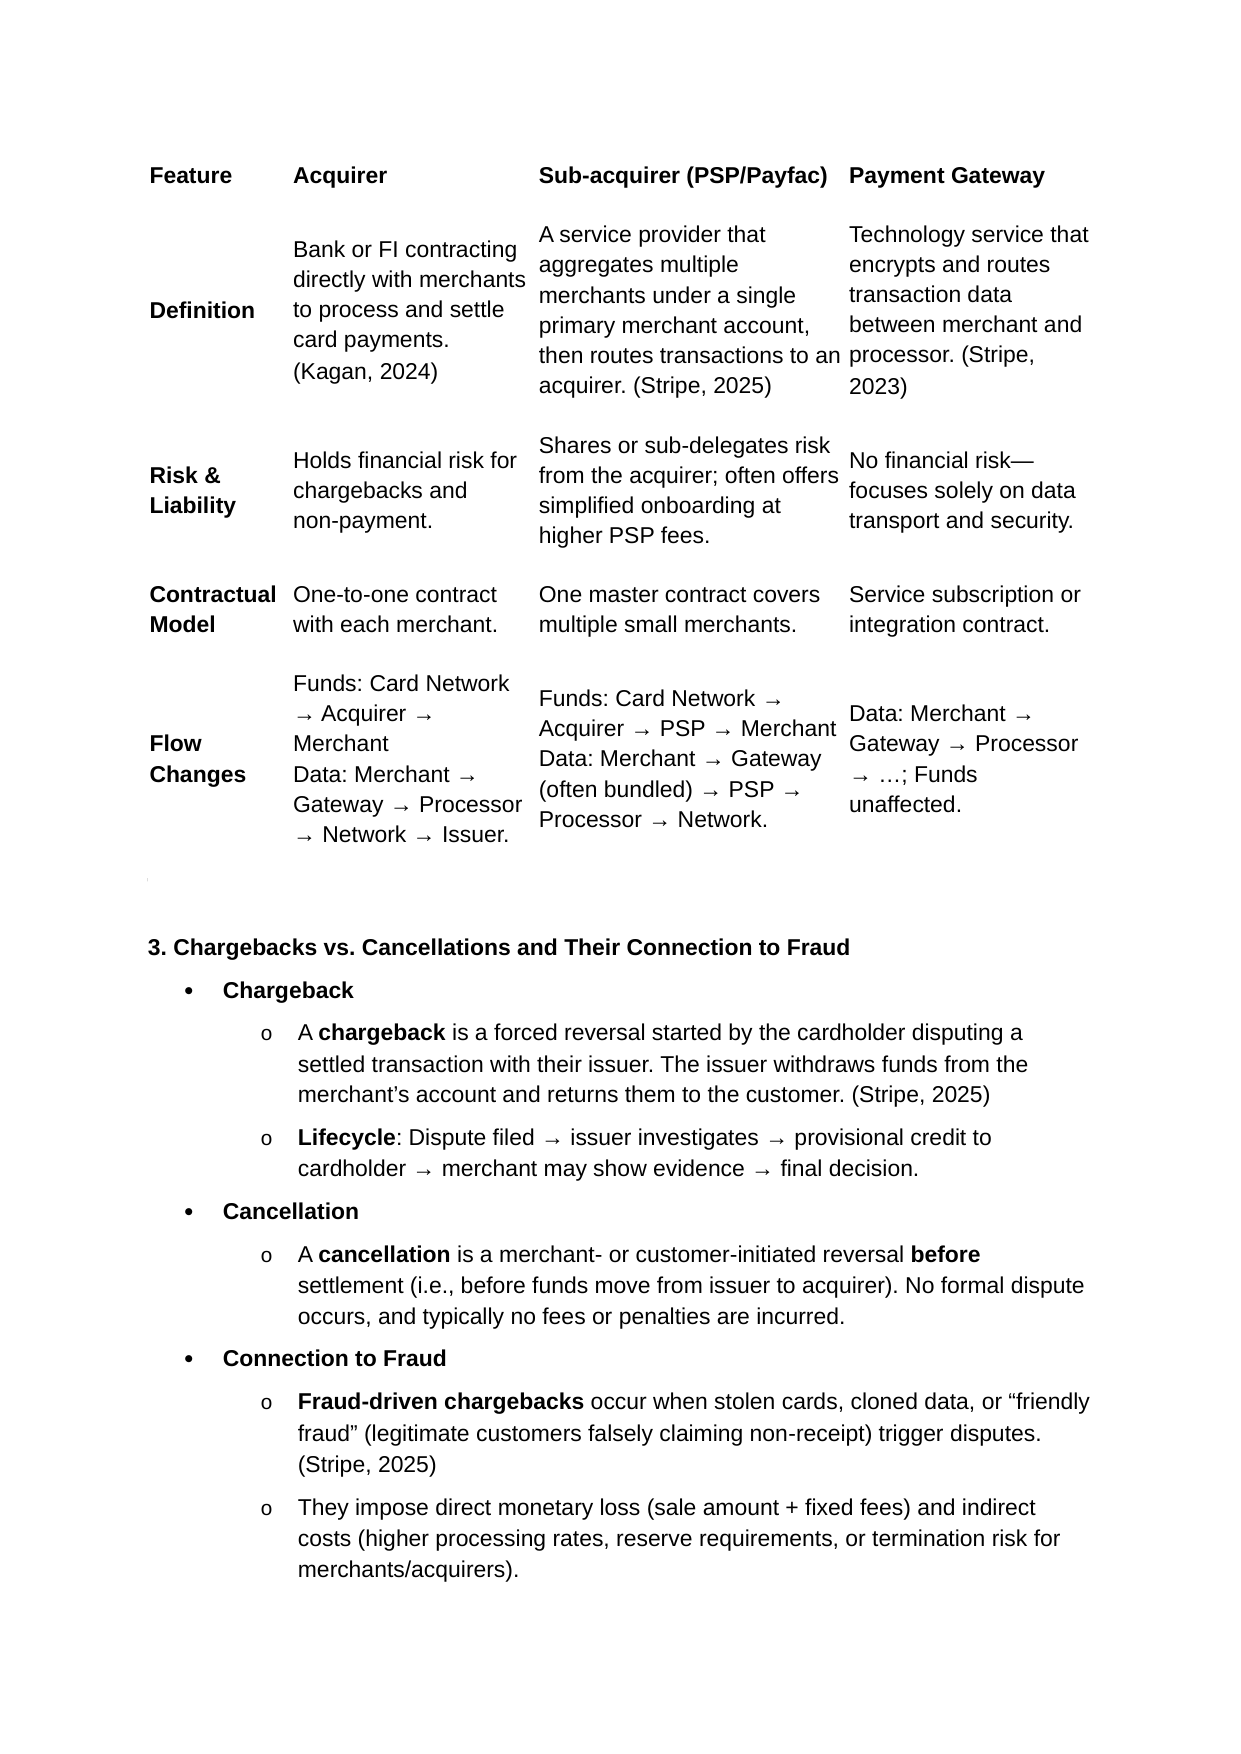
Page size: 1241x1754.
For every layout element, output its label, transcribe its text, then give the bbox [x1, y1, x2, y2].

table_cell Risk & Liability [148, 418, 291, 567]
list Cancellation [185, 1198, 1092, 1224]
table_cell Funds: Card Network → Acquirer → PSP → Merchant Data: Merchant → Gateway (often bundled) → PSP → Processor → Network. [537, 656, 847, 866]
table_cell Funds: Card Network → Acquirer → Merchant Data: Merchant → Gateway → Processor → Network → Issuer. [291, 656, 537, 866]
text 3. Chargebacks vs. Cancellations and Their Connection to Fraud [148, 934, 1092, 960]
table_cell Definition [148, 206, 291, 417]
table_cell Holds financial risk for chargebacks and non-payment. [291, 418, 537, 567]
table_cell Data: Merchant → Gateway → Processor → …; Funds unaffected. [848, 656, 1092, 866]
table_cell Contractual Model [148, 567, 291, 656]
table_header Sub-acquirer (PSP/Payfac) [537, 148, 847, 206]
list Lifecycle: Dispute filed → issuer investigates → provisional credit to cardholder → merchant may show evidence → final decision. [260, 1124, 1092, 1182]
table_header Feature [148, 148, 291, 206]
list A cancellation is a merchant- or customer-initiated reversal before settlement (i.e., before funds move from issuer to acquirer). No formal dispute occurs, and typically no fees or penalties are incurred. [260, 1241, 1092, 1329]
table_cell Shares or sub-delegates risk from the acquirer; often offers simplified onboarding at higher PSP fees. [537, 418, 847, 567]
table_cell Service subscription or integration contract. [848, 567, 1092, 656]
table_header Acquirer [291, 148, 537, 206]
table_cell Flow Changes [148, 656, 291, 866]
table_cell Technology service that encrypts and routes transaction data between merchant and processor. [848, 206, 1092, 417]
table_cell Bank or FI contracting directly with merchants to process and settle card payments. [291, 206, 537, 417]
table_header Payment Gateway [848, 148, 1092, 206]
list Connection to Fraud [185, 1345, 1092, 1372]
table_cell No financial risk—focuses solely on data transport and security. [848, 418, 1092, 567]
table_cell A service provider that aggregates multiple merchants under a single primary merchant account, then routes transactions to an acquirer. [537, 206, 847, 417]
list Fraud-driven chargebacks occur when stolen cards, cloned data, or “friendly fraud” (legitimate customers falsely claiming non-receipt) trigger disputes. [260, 1388, 1092, 1477]
table_cell One-to-one contract with each merchant. [291, 567, 537, 656]
list A chargeback is a forced reversal started by the cardholder disputing a settled transaction with their issuer. The issuer withdraws funds from the merchant’s account and returns them to the customer. [260, 1019, 1092, 1107]
list Chargeback [185, 977, 1092, 1003]
table_cell One master contract covers multiple small merchants. [537, 567, 847, 656]
list They impose direct monetary loss (sale amount + fixed fees) and indirect costs (higher processing rates, reserve requirements, or termination risk for merchants/acquirers). [260, 1494, 1092, 1582]
